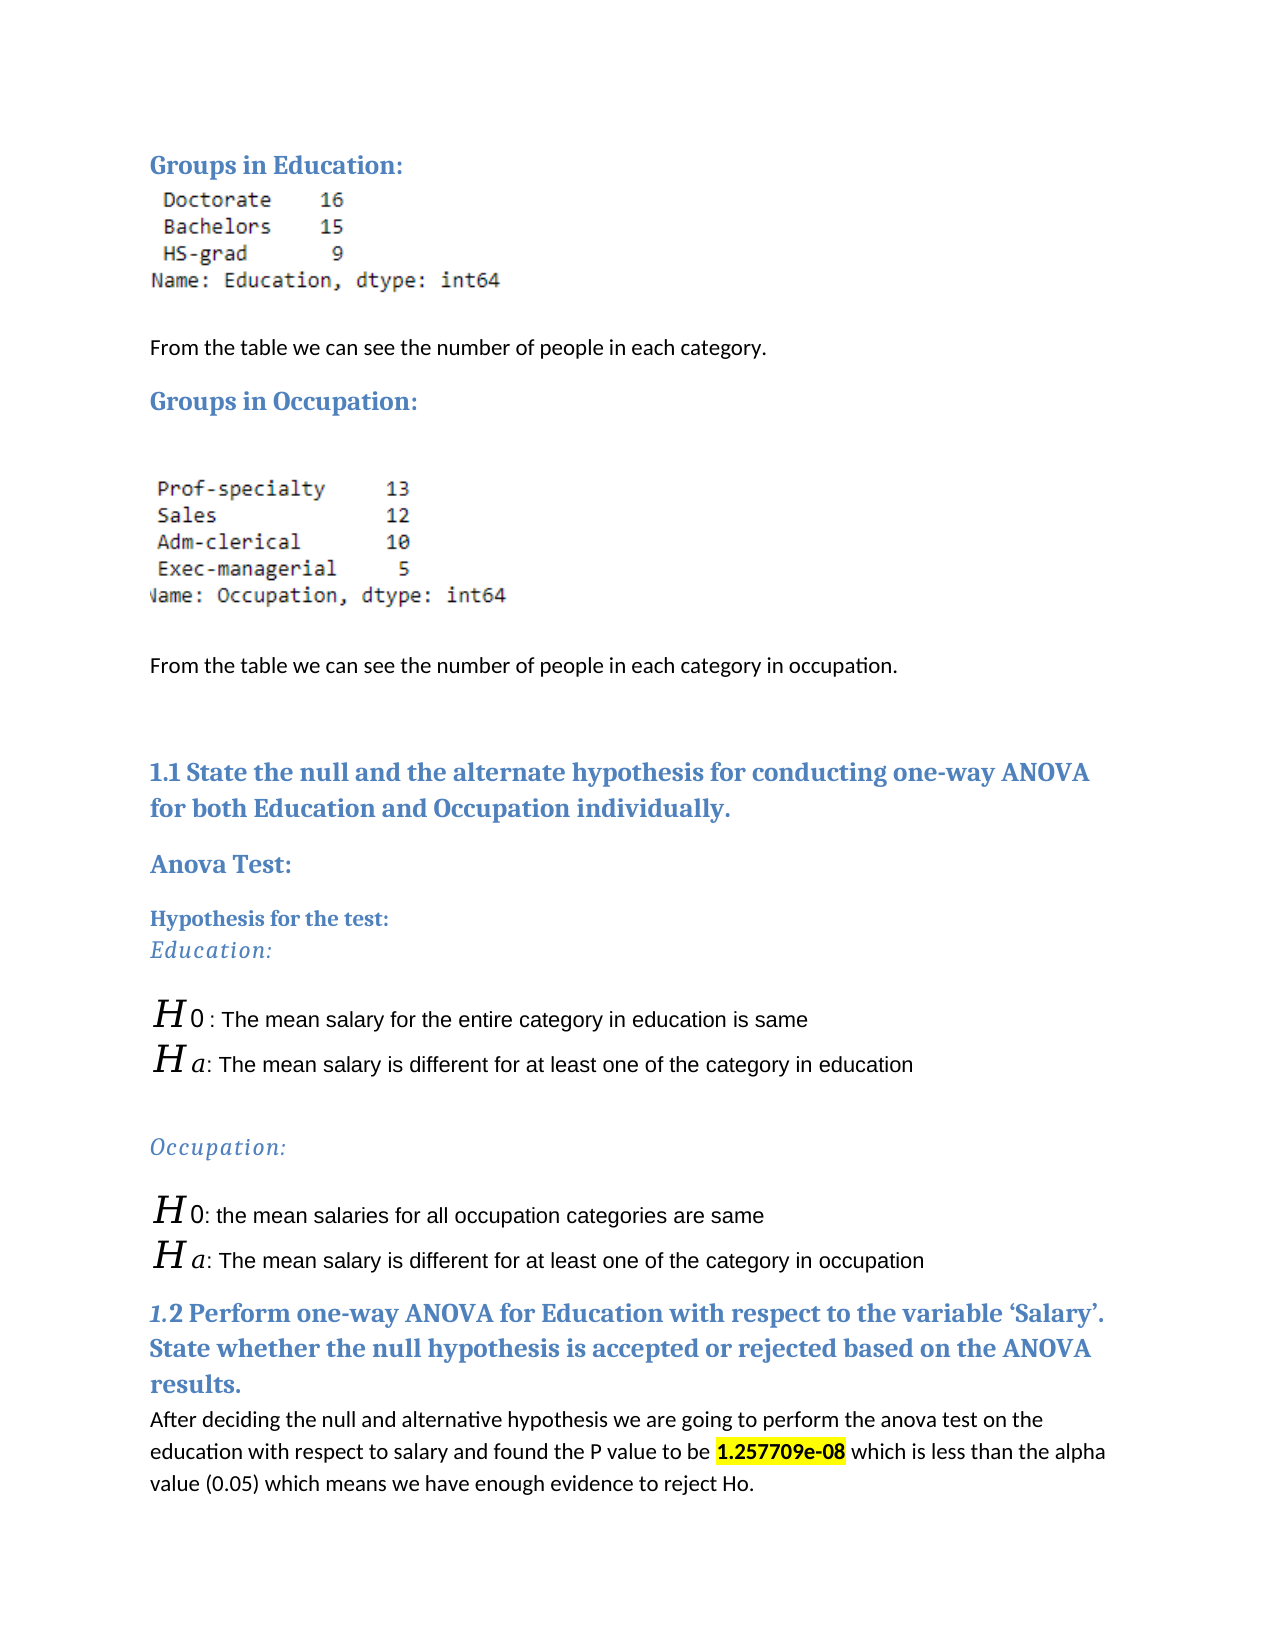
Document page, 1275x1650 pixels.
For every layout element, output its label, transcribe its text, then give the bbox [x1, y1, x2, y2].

text After deciding the null and alternative hypothesis we are going to perform the anova test on the education with respect to salary and found the P value to be 1.257709e-08 which is less than the alpha value (0.05) which means we have enough evidence to reject Ho. [150, 1405, 1125, 1497]
text From the table we can see the number of people in each category. [150, 333, 1125, 361]
text 𝐻0 : The mean salary for the entire category in education is same [150, 990, 1125, 1035]
text 𝐻𝑎: The mean salary is different for at least one of the category in occupation [150, 1232, 1125, 1277]
text 𝐻𝑎: The mean salary is different for at least one of the category in education [150, 1035, 1125, 1080]
text From the table we can see the number of people in each category in occupation. [150, 651, 1125, 679]
picture [150, 185, 511, 308]
subtitle 1.1 State the null and the alternate hypothesis for conducting one-way ANOVA for both Education and Occupation individually. [150, 757, 1125, 824]
subtitle Occupation: [150, 1133, 1125, 1162]
picture [150, 474, 522, 626]
subtitle Groups in Occupation: [150, 386, 1125, 417]
subtitle Education: [150, 936, 1125, 965]
subtitle Anova Test: [150, 849, 1125, 880]
subtitle 1.2 Perform one-way ANOVA for Education with respect to the variable ‘Salary’. State whether the null hypothesis is accepted or rejected based on the ANOVA results. [150, 1298, 1125, 1400]
subtitle Hypothesis for the test: [150, 906, 1125, 932]
text 𝐻0: the mean salaries for all occupation categories are same [150, 1187, 1125, 1232]
subtitle Groups in Education: [150, 150, 1125, 181]
